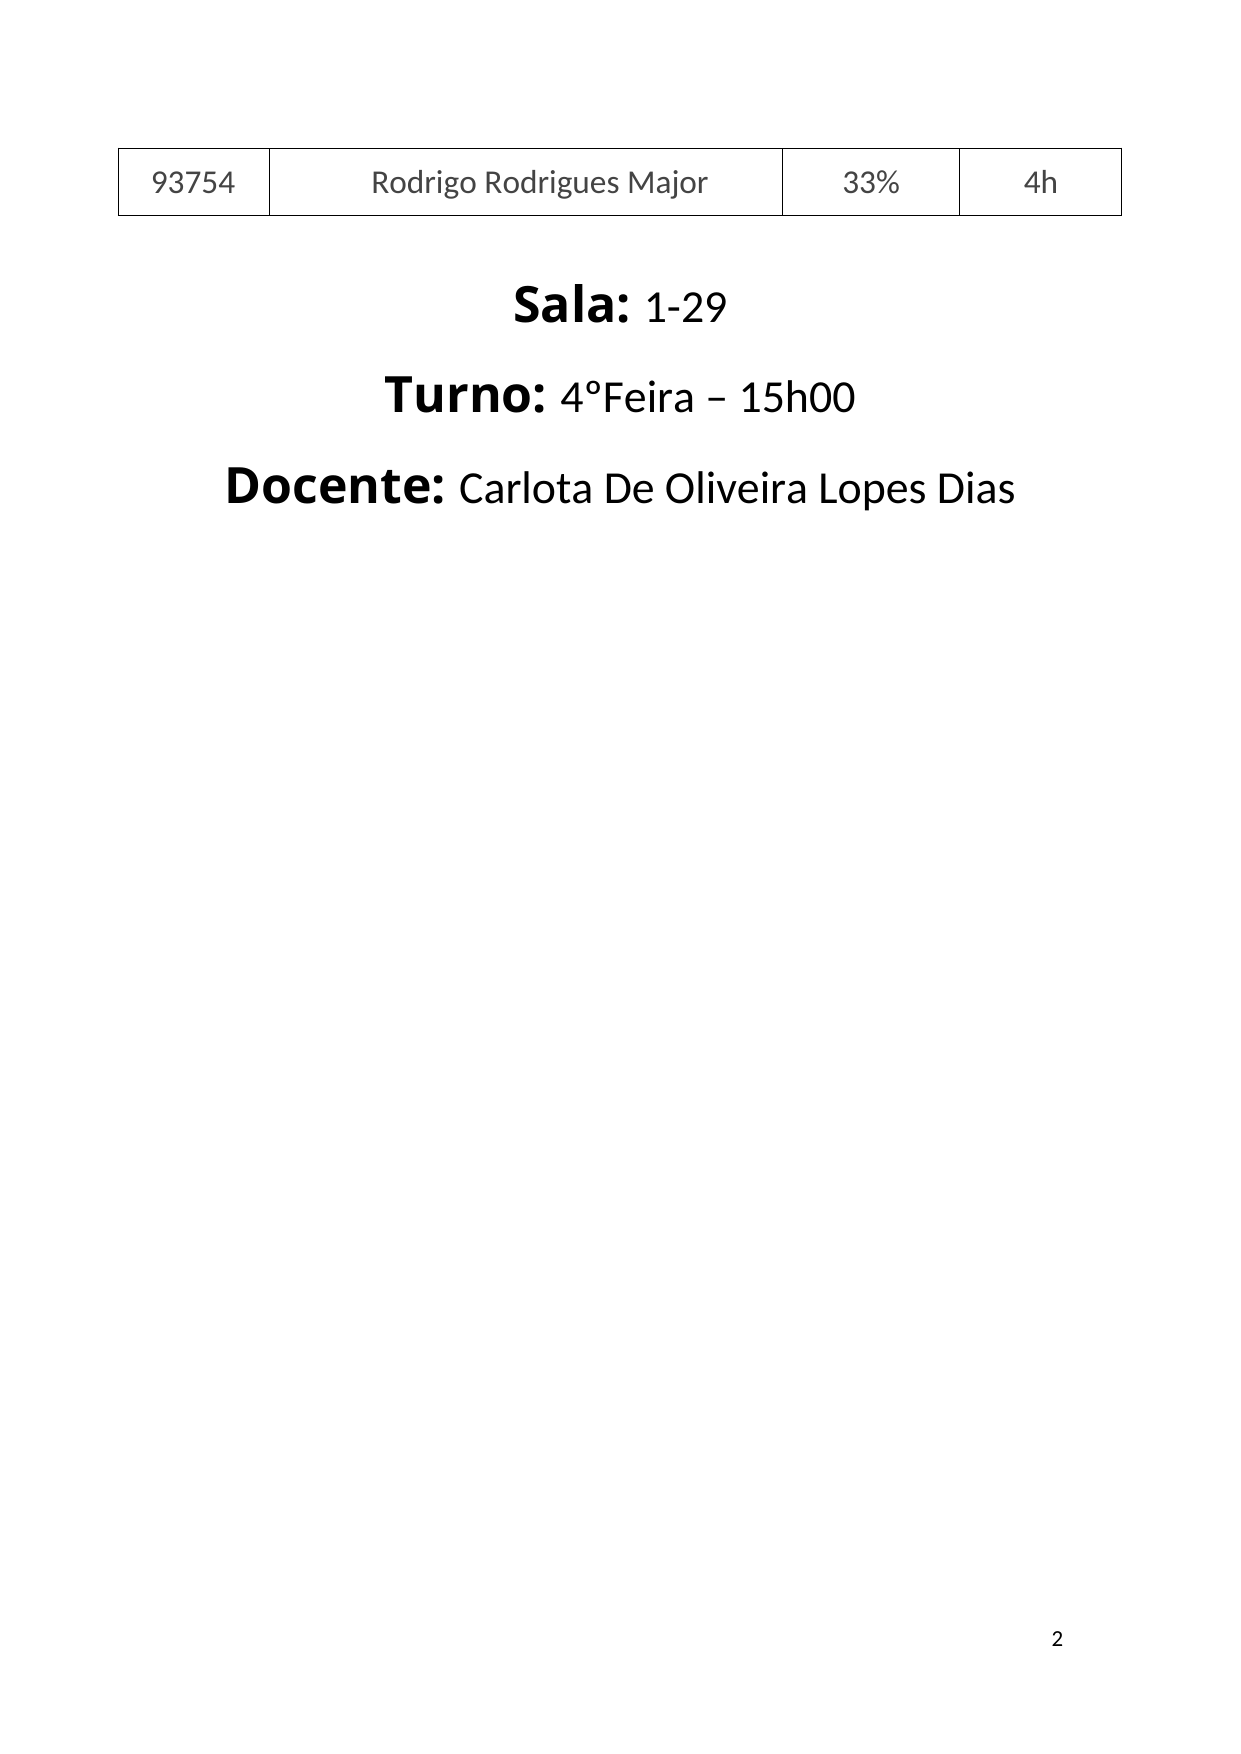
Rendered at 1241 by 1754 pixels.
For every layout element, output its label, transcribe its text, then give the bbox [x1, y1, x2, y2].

table_cell Rodrigo Rodrigues Major [270, 149, 782, 215]
text Turno: 4ºFeira – 15h00 [177, 359, 1063, 427]
table_cell 33% [783, 149, 959, 215]
text Sala: 1-29 [177, 269, 1063, 337]
text Docente: Carlota De Oliveira Lopes Dias [177, 449, 1063, 518]
table_cell 4h [960, 149, 1121, 215]
table_cell 93754 [119, 149, 269, 215]
